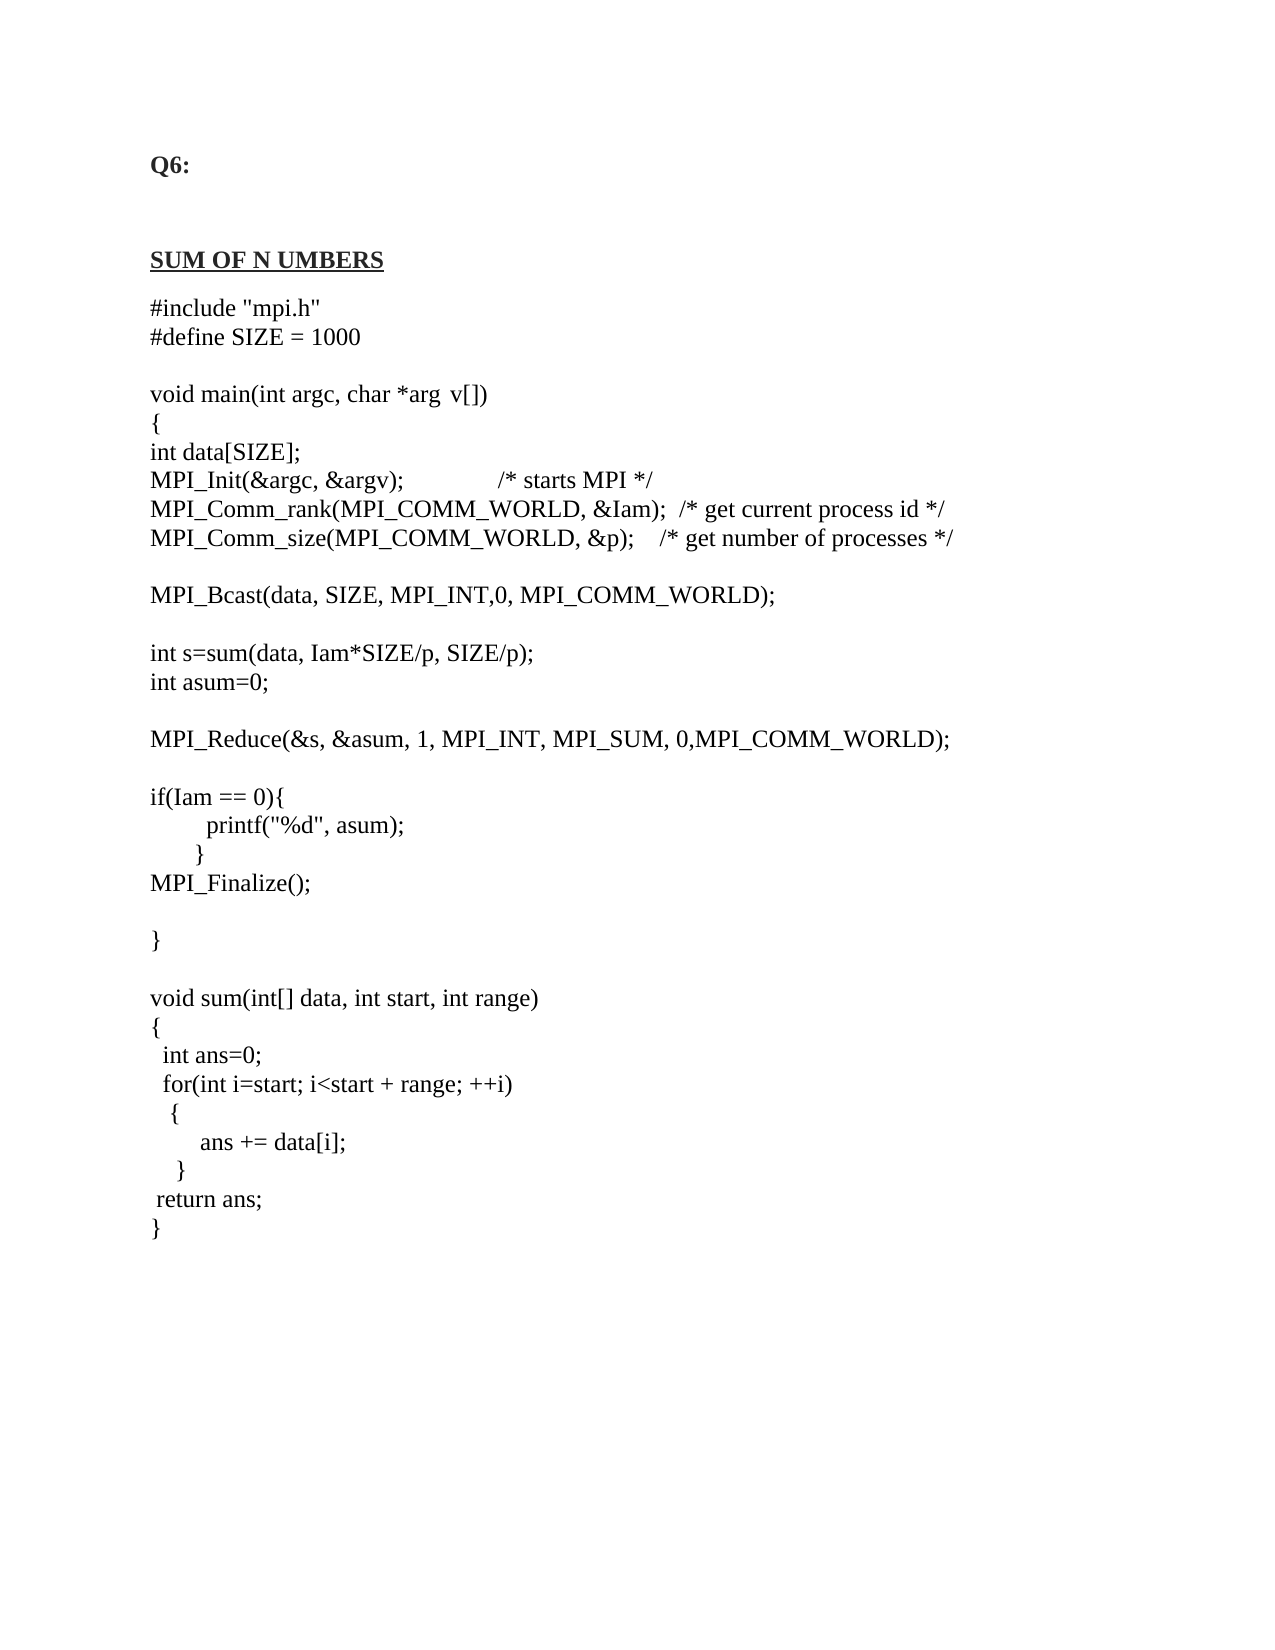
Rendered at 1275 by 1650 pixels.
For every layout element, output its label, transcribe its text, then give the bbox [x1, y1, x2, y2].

text MPI_Bcast(data, SIZE, MPI_INT,0, MPI_COMM_WORLD); [150, 581, 1125, 609]
text int asum=0; [150, 667, 1125, 696]
text printf("%d", asum); [150, 811, 1125, 839]
text MPI_Reduce(&s, &asum, 1, MPI_INT, MPI_SUM, 0,MPI_COMM_WORLD); [150, 724, 1125, 753]
text } [150, 926, 1125, 954]
text MPI_Comm_rank(MPI_COMM_WORLD, &Iam); /* get current process id */ [150, 494, 1125, 523]
text { [150, 1012, 1125, 1041]
text int ans=0; [150, 1041, 1125, 1069]
text MPI_Comm_size(MPI_COMM_WORLD, &p); /* get number of processes */ [150, 523, 1125, 552]
text #define SIZE = 1000 [150, 322, 1125, 351]
text { [150, 1098, 1125, 1127]
text return ans; [150, 1184, 1125, 1213]
text if(Iam == 0){ [150, 782, 1125, 811]
text void sum(int[] data, int start, int range) [150, 983, 1125, 1012]
text MPI_Finalize(); [150, 868, 1125, 897]
text #include "mpi.h" [150, 293, 1125, 322]
text } [150, 1156, 1125, 1184]
text MPI_Init(&argc, &argv); /* starts MPI */ [150, 466, 1125, 494]
text void main(int argc, char *arg v[]) [150, 379, 1125, 408]
text SUM OF N UMBERS [150, 245, 1125, 274]
text } [150, 839, 1125, 868]
text } [150, 1213, 1125, 1242]
text int s=sum(data, Iam*SIZE/p, SIZE/p); [150, 638, 1125, 667]
text Q6: [150, 150, 1125, 179]
text ans += data[i]; [150, 1127, 1125, 1156]
text int data[SIZE]; [150, 437, 1125, 466]
text for(int i=start; i<start + range; ++i) [150, 1069, 1125, 1098]
text { [150, 408, 1125, 437]
